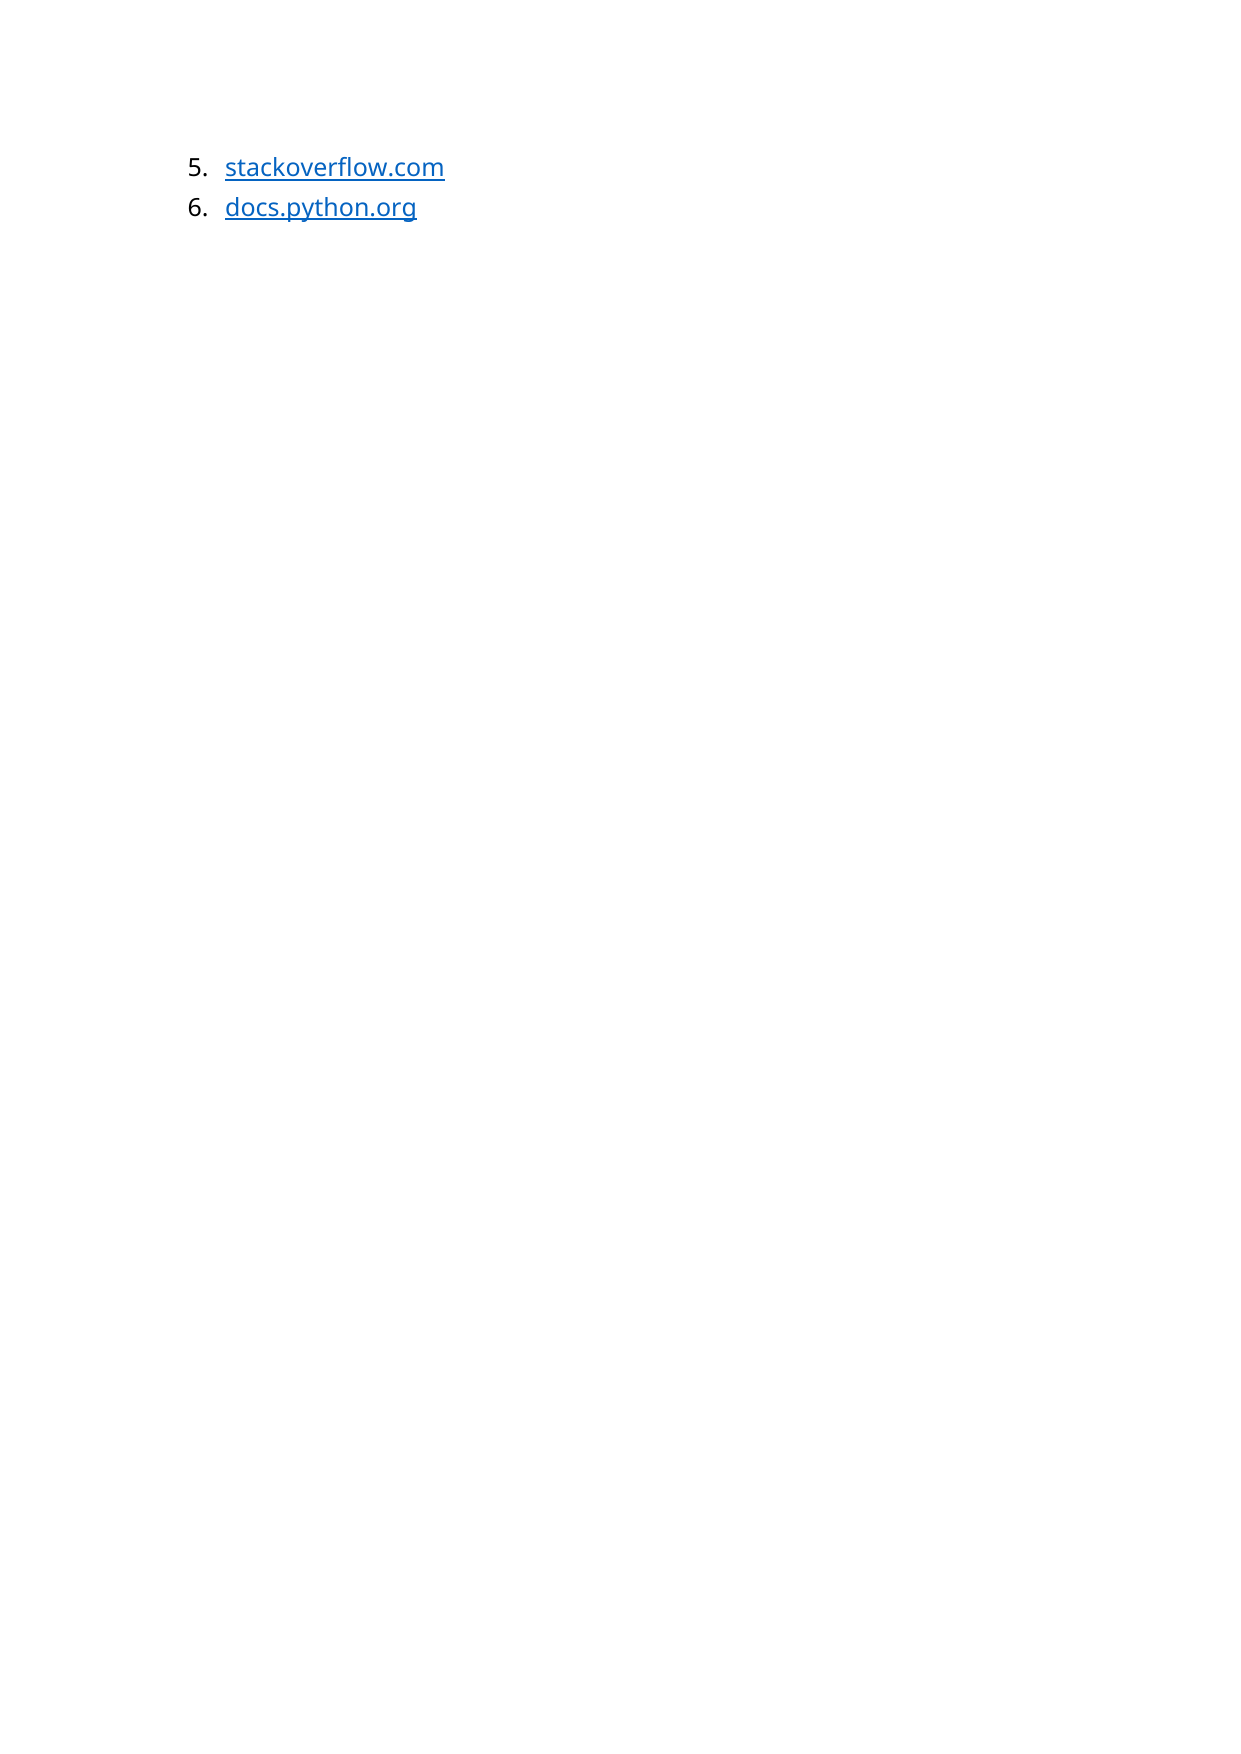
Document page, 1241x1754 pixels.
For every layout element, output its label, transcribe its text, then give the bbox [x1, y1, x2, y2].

list stackoverflow.com [187, 150, 1090, 184]
list docs.python.org [187, 189, 1090, 223]
